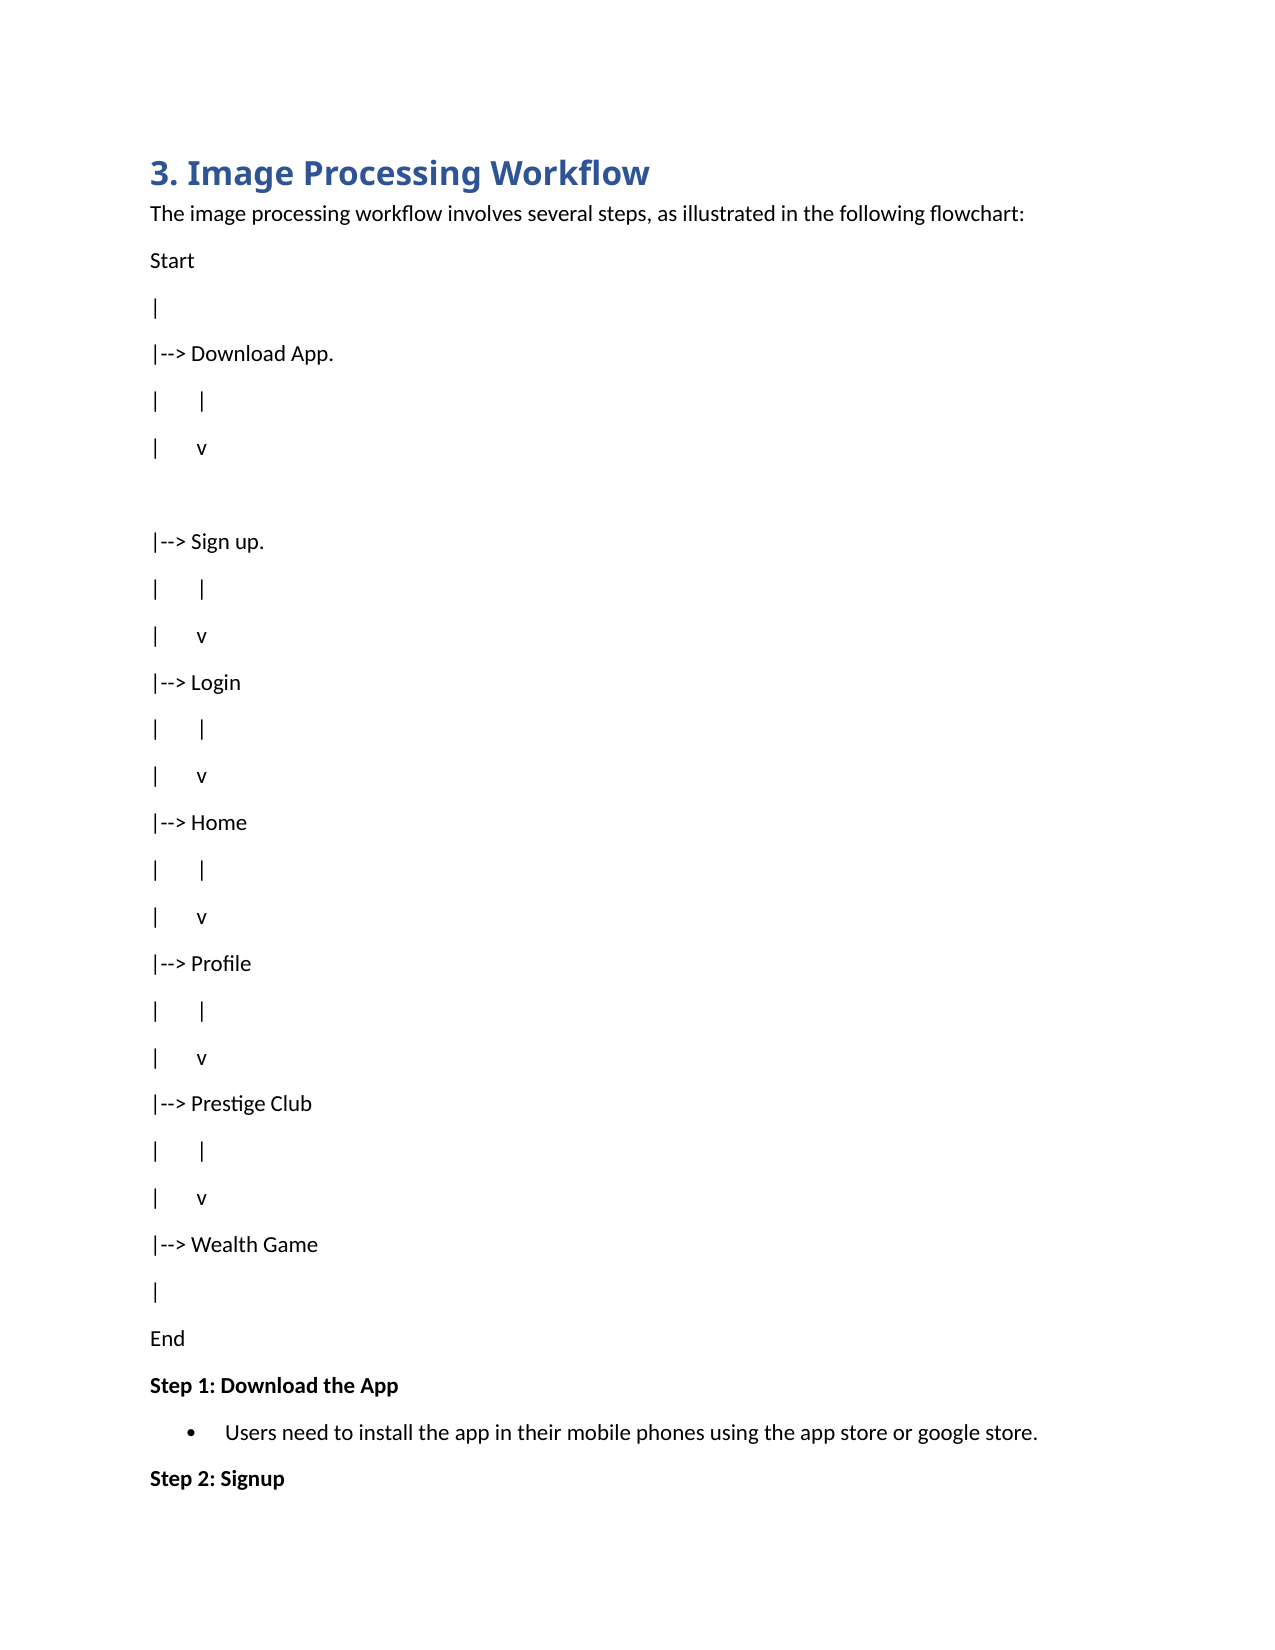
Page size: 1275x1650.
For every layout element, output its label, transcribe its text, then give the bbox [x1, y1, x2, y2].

text | | [150, 996, 1125, 1024]
text | v [150, 433, 1125, 461]
text | v [150, 902, 1125, 930]
text |--> Login [150, 668, 1125, 696]
text | [150, 1277, 1125, 1305]
text | v [150, 1183, 1125, 1211]
text |--> Profile [150, 949, 1125, 977]
text | | [150, 714, 1125, 743]
text |--> Sign up. [150, 527, 1125, 555]
text |--> Wealth Game [150, 1230, 1125, 1258]
text |--> Download App. [150, 339, 1125, 368]
text |--> Home [150, 808, 1125, 836]
text | v [150, 761, 1125, 789]
text Step 2: Signup [150, 1464, 1125, 1493]
text | | [150, 1136, 1125, 1164]
text | | [150, 574, 1125, 602]
text | | [150, 386, 1125, 414]
text The image processing workflow involves several steps, as illustrated in the following flowchart: [150, 199, 1125, 227]
list Users need to install the app in their mobile phones using the app store or google store. [187, 1418, 1125, 1446]
text | v [150, 621, 1125, 649]
text |--> Prestige Club [150, 1089, 1125, 1118]
text | v [150, 1043, 1125, 1071]
text Start [150, 246, 1125, 274]
subtitle Image Processing Workflow [150, 150, 1125, 195]
text | [150, 293, 1125, 321]
text | | [150, 855, 1125, 883]
text Step 1: Download the App [150, 1371, 1125, 1399]
text End [150, 1324, 1125, 1352]
